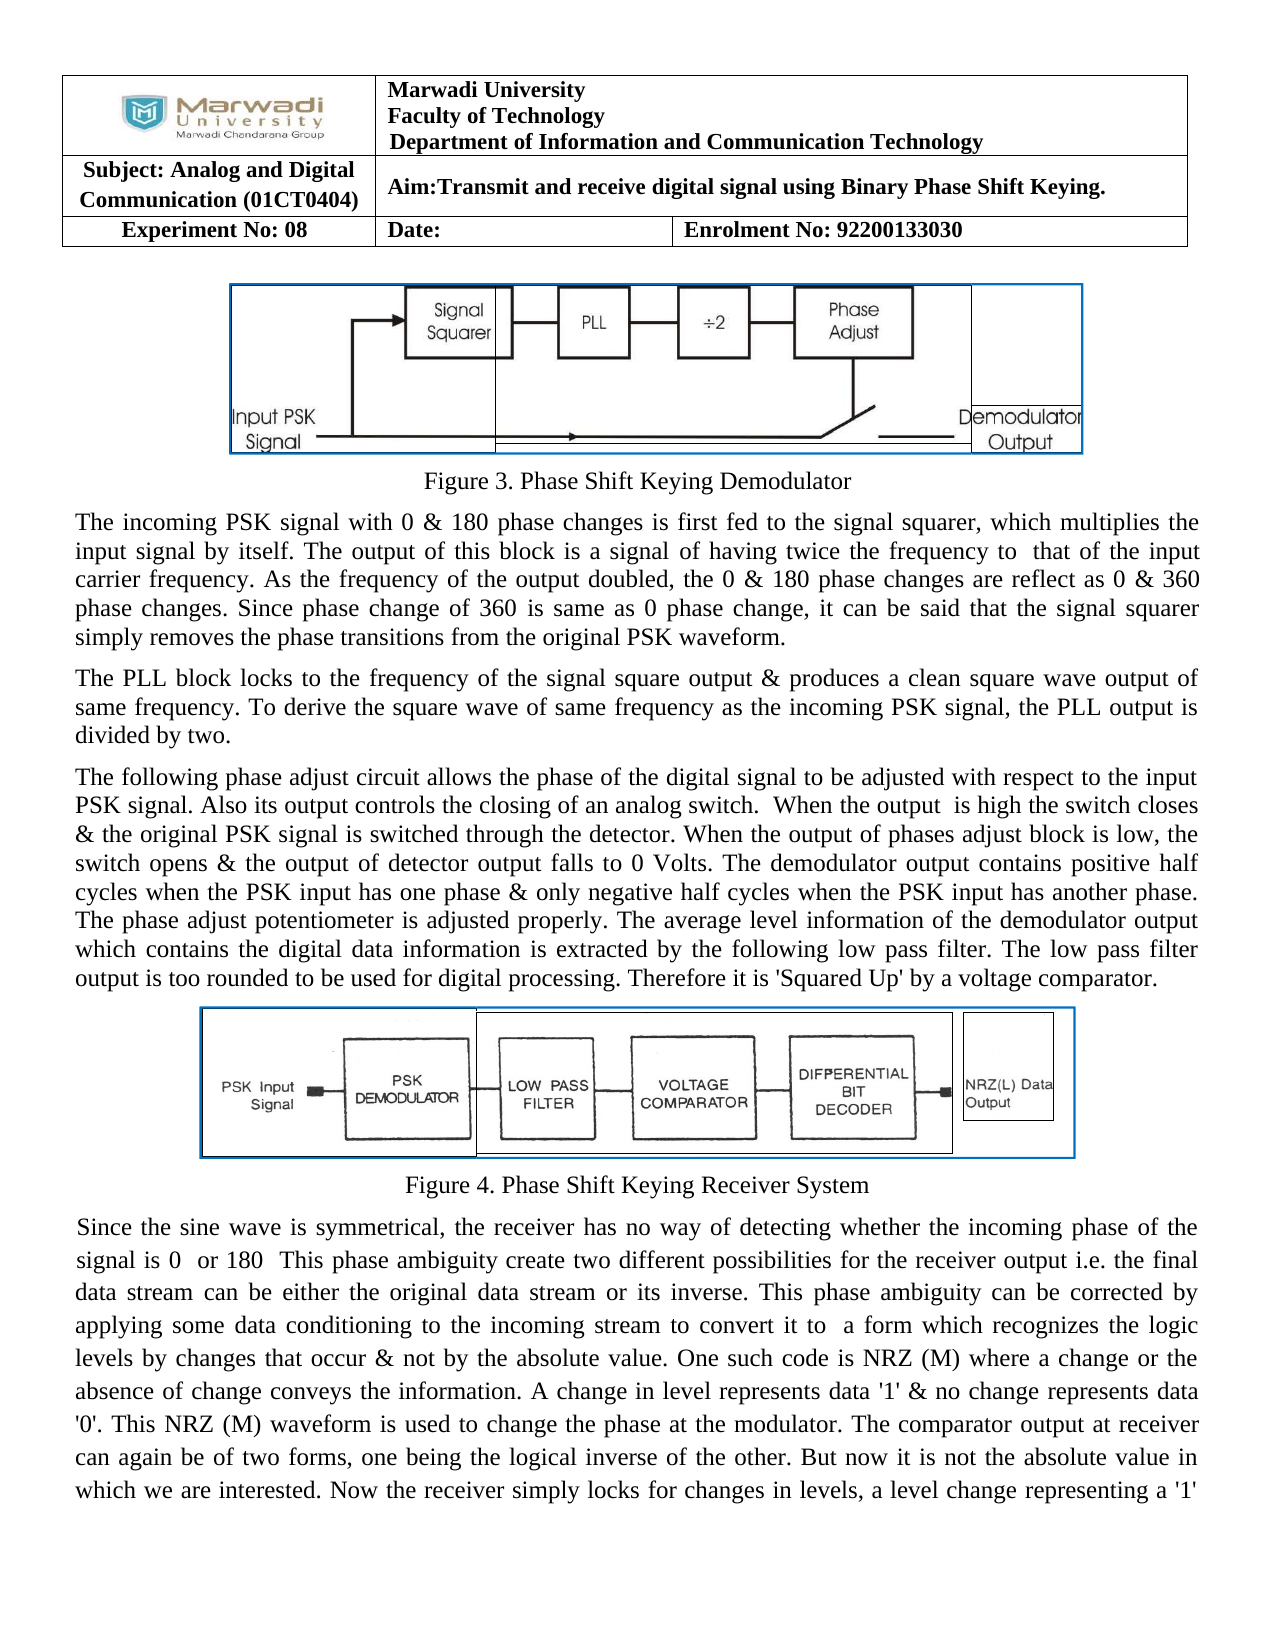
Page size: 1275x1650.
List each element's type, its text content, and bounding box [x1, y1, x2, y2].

text applying some data conditioning to the incoming stream to convert it to a form which recognizes the logic levels by changes that occur & not by the absolute value. One such code is NRZ (M) where a change or the absence of change conveys the information. A change in level represents data '1' & no change represents data '0'. This NRZ (M) waveform is used to change the phase at the modulator. The comparator output at receiver can again be of two forms, one being the logical inverse of the other. But now it is not the absolute value in which we are interested. Now the receiver simply locks for changes in levels, a level change representing a '1' [75, 1310, 1199, 1504]
picture [964, 1013, 1053, 1120]
text Figure 4. Phase Shift Keying Receiver System [403, 1013, 871, 1199]
picture [496, 286, 971, 443]
text The PLL block locks to the frequency of the signal square output & produces a clean square wave output of same frequency. To derive the square wave of same frequency as the incoming PSK signal, the PLL output is divided by two. [75, 663, 1199, 749]
text Since the sine wave is symmetrical, the receiver has no way of detecting whether the incoming phase of the signal is 0 or 180 This phase ambiguity create two different possibilities for the receiver output i.e. the final [75, 1212, 1199, 1273]
picture [871, 1013, 952, 1153]
text Figure 3. Phase Shift Keying Demodulator [423, 466, 1212, 494]
text & the original PSK signal is switched through the detector. When the output of phases adjust block is low, the switch opens & the output of detector output falls to 0 Volts. The demodulator output contains positive half cycles when the PSK input has one phase & only negative half cycles when the PSK input has another phase. The phase adjust potentiometer is adjusted properly. The average level information of the demodulator output which contains the digital data information is extracted by the following low pass filter. The low pass filter output is too rounded to be used for digital processing. Therefore it is 'Squared Up' by a voltage comparator. [75, 819, 1200, 992]
text The following phase adjust circuit allows the phase of the digital signal to be adjusted with respect to the input [75, 762, 1212, 791]
picture [203, 1009, 953, 1156]
picture [972, 406, 1081, 452]
picture [117, 91, 325, 142]
picture [232, 286, 495, 452]
text The incoming PSK signal with 0 & 180 phase changes is first fed to the signal squarer, which multiplies the input signal by itself. The output of this block is a signal of having twice the frequency to that of the input carrier frequency. As the frequency of the output doubled, the 0 & 180 phase changes are reflect as 0 & 360 phase changes. Since phase change of 360 is same as 0 phase change, it can be said that the signal squarer simply removes the phase transitions from the original PSK waveform. [75, 507, 1200, 651]
text PSK signal. Also its output controls the closing of an analog switch. When the output is high the switch closes [75, 791, 1212, 819]
text data stream can be either the original data stream or its inverse. This phase ambiguity can be corrected by [75, 1278, 1212, 1306]
